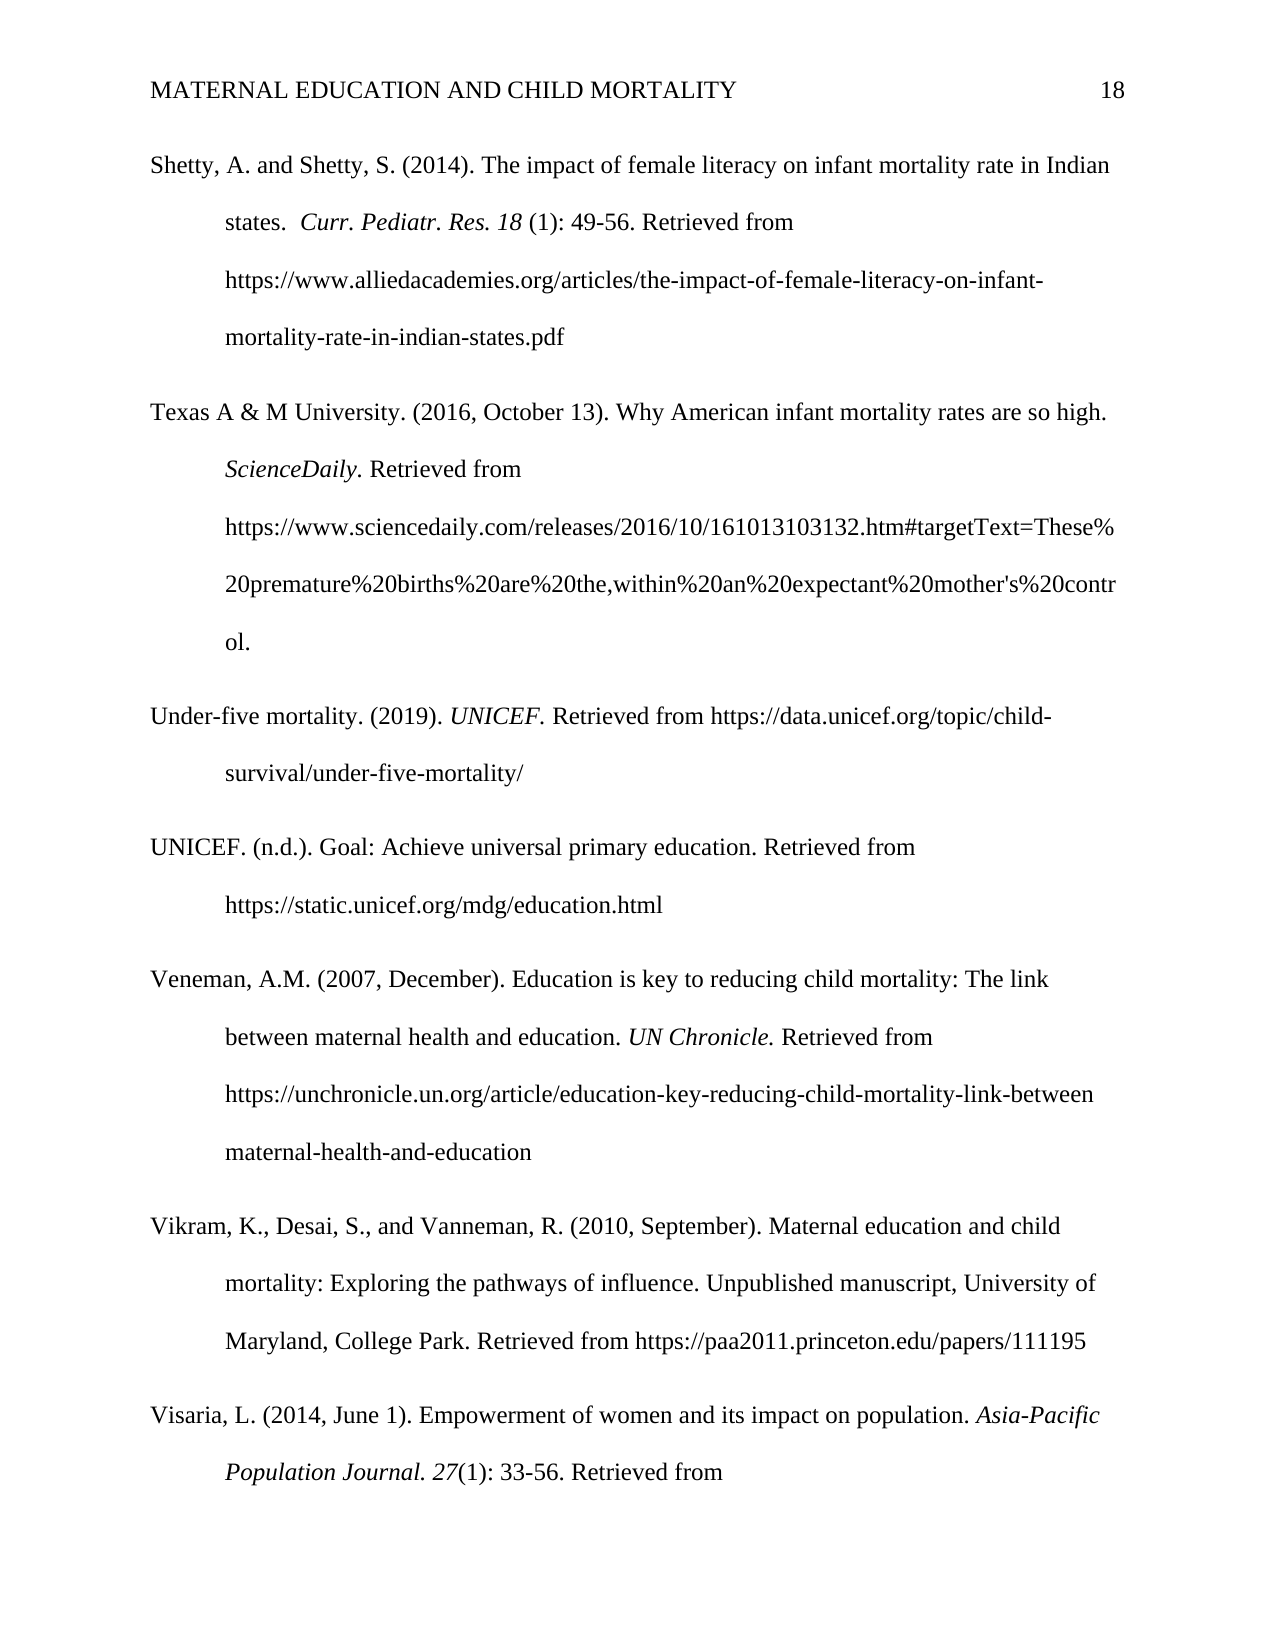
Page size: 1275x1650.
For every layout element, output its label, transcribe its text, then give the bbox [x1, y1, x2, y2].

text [150, 1400, 1125, 1486]
text Texas A & M University. (2016, October 13). Why American infant mortality rates are so high. ScienceDaily. Retrieved from https://www.sciencedaily.com/releases/2016/10/161013103132.htm#targetText=These% 20premature%20births%20are%20the,within%20an%20expectant%20mother's%20contr ol. [150, 397, 1125, 655]
text Under-five mortality. (2019). UNICEF. Retrieved from https://data.unicef.org/topic/child- survival/under-five-mortality/ [150, 701, 1125, 787]
text Shetty, A. and Shetty, S. (2014). The impact of female literacy on infant mortality rate in Indian states. Curr. Pediatr. Res. 18 (1): 49-56. Retrieved from https://www.alliedacademies.org/articles/the-impact-of-female-literacy-on-infant- mortality-rate-in-indian-states.pdf [150, 150, 1125, 351]
text UNICEF. (n.d.). Goal: Achieve universal primary education. Retrieved from https://static.unicef.org/mdg/education.html [150, 832, 1125, 919]
text Veneman, A.M. (2007, December). Education is key to reducing child mortality: The link between maternal health and education. UN Chronicle. Retrieved from https://unchronicle.un.org/article/education-key-reducing-child-mortality-link-between maternal-health-and-education [150, 964, 1125, 1165]
text Vikram, K., Desai, S., and Vanneman, R. (2010, September). Maternal education and child mortality: Exploring the pathways of influence. Unpublished manuscript, University of Maryland, College Park. Retrieved from https://paa2011.princeton.edu/papers/111195 [150, 1211, 1125, 1354]
